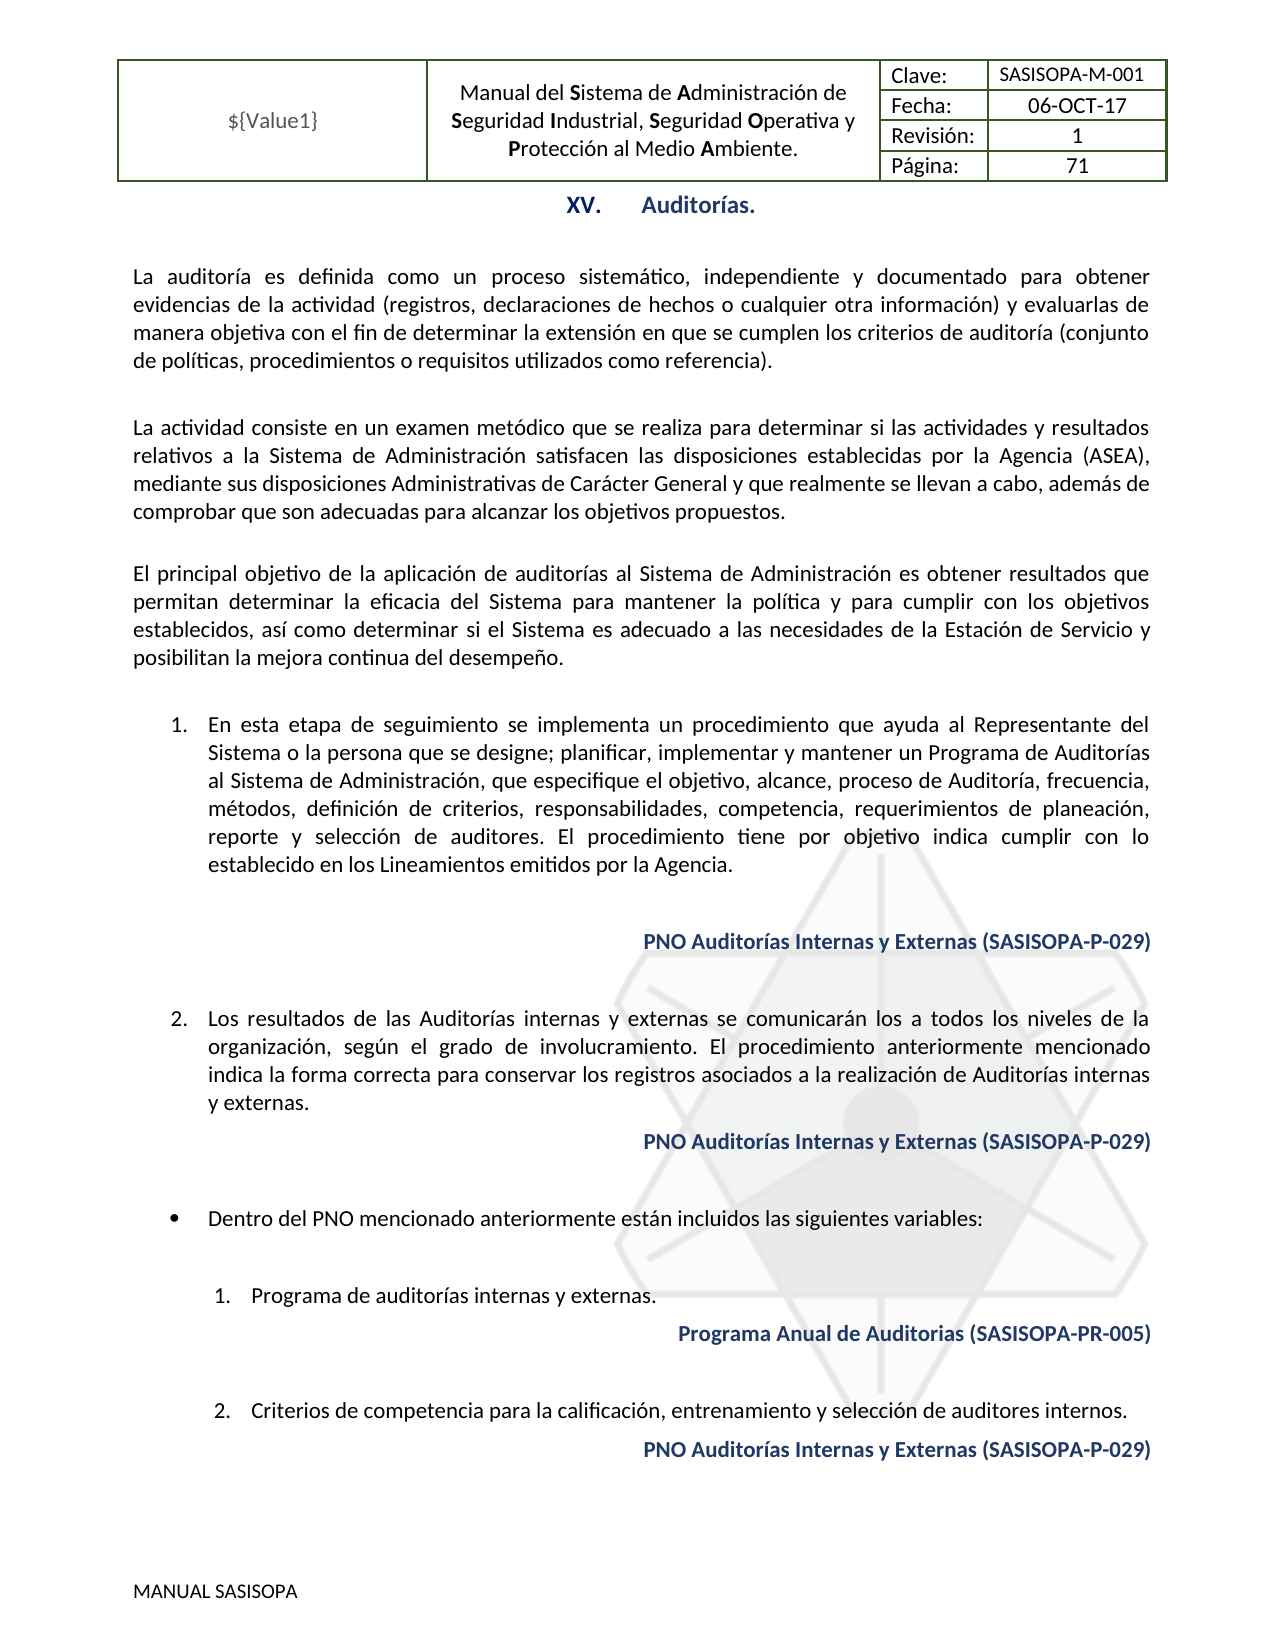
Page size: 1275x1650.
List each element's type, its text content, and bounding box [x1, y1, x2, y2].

picture [596, 816, 1158, 1421]
list Dentro del PNO mencionado anteriormente están incluidos las siguientes variables: [170, 1204, 1152, 1232]
text PNO Auditorías Internas y Externas (SASISOPA-P-029) [133, 1435, 1152, 1463]
text El principal objetivo de la aplicación de auditorías al Sistema de Administración es obtener resultados que permitan determinar la eficacia del Sistema para mantener la política y para cumplir con los objetivos establecidos, así como determinar si el Sistema es adecuado a las necesidades de la Estación de Servicio y posibilitan la mejora continua del desempeño. [133, 559, 1152, 671]
text PNO Auditorías Internas y Externas (SASISOPA-P-029) [133, 927, 1152, 955]
text Programa Anual de Auditorias (SASISOPA-PR-005) [251, 1319, 1152, 1347]
text La auditoría es definida como un proceso sistemático, independiente y documentado para obtener evidencias de la actividad (registros, declaraciones de hechos o cualquier otra información) y evaluarlas de manera objetiva con el fin de determinar la extensión en que se cumplen los criterios de auditoría (conjunto de políticas, procedimientos o requisitos utilizados como referencia). [133, 262, 1152, 374]
list Los resultados de las Auditorías internas y externas se comunicarán los a todos los niveles de la organización, según el grado de involucramiento. El procedimiento anteriormente mencionado indica la forma correcta para conservar los registros asociados a la realización de Auditorías internas y externas. [170, 1004, 1152, 1116]
text La actividad consiste en un examen metódico que se realiza para determinar si las actividades y resultados relativos a la Sistema de Administración satisfacen las disposiciones establecidas por la Agencia (ASEA), mediante sus disposiciones Administrativas de Carácter General y que realmente se llevan a cabo, además de comprobar que son adecuadas para alcanzar los objetivos propuestos. [133, 413, 1152, 525]
subtitle Auditorías. [170, 189, 1152, 220]
list En esta etapa de seguimiento se implementa un procedimiento que ayuda al Representante del Sistema o la persona que se designe; planificar, implementar y mantener un Programa de Auditorías al Sistema de Administración, que especifique el objetivo, alcance, proceso de Auditoría, frecuencia, métodos, definición de criterios, responsabilidades, competencia, requerimientos de planeación, reporte y selección de auditores. El procedimiento tiene por objetivo indica cumplir con lo establecido en los Lineamientos emitidos por la Agencia. [170, 710, 1152, 878]
text PNO Auditorías Internas y Externas (SASISOPA-P-029) [208, 1127, 1152, 1155]
list Criterios de competencia para la calificación, entrenamiento y selección de auditores internos. [213, 1397, 1152, 1424]
list Programa de auditorías internas y externas. [213, 1281, 1152, 1309]
